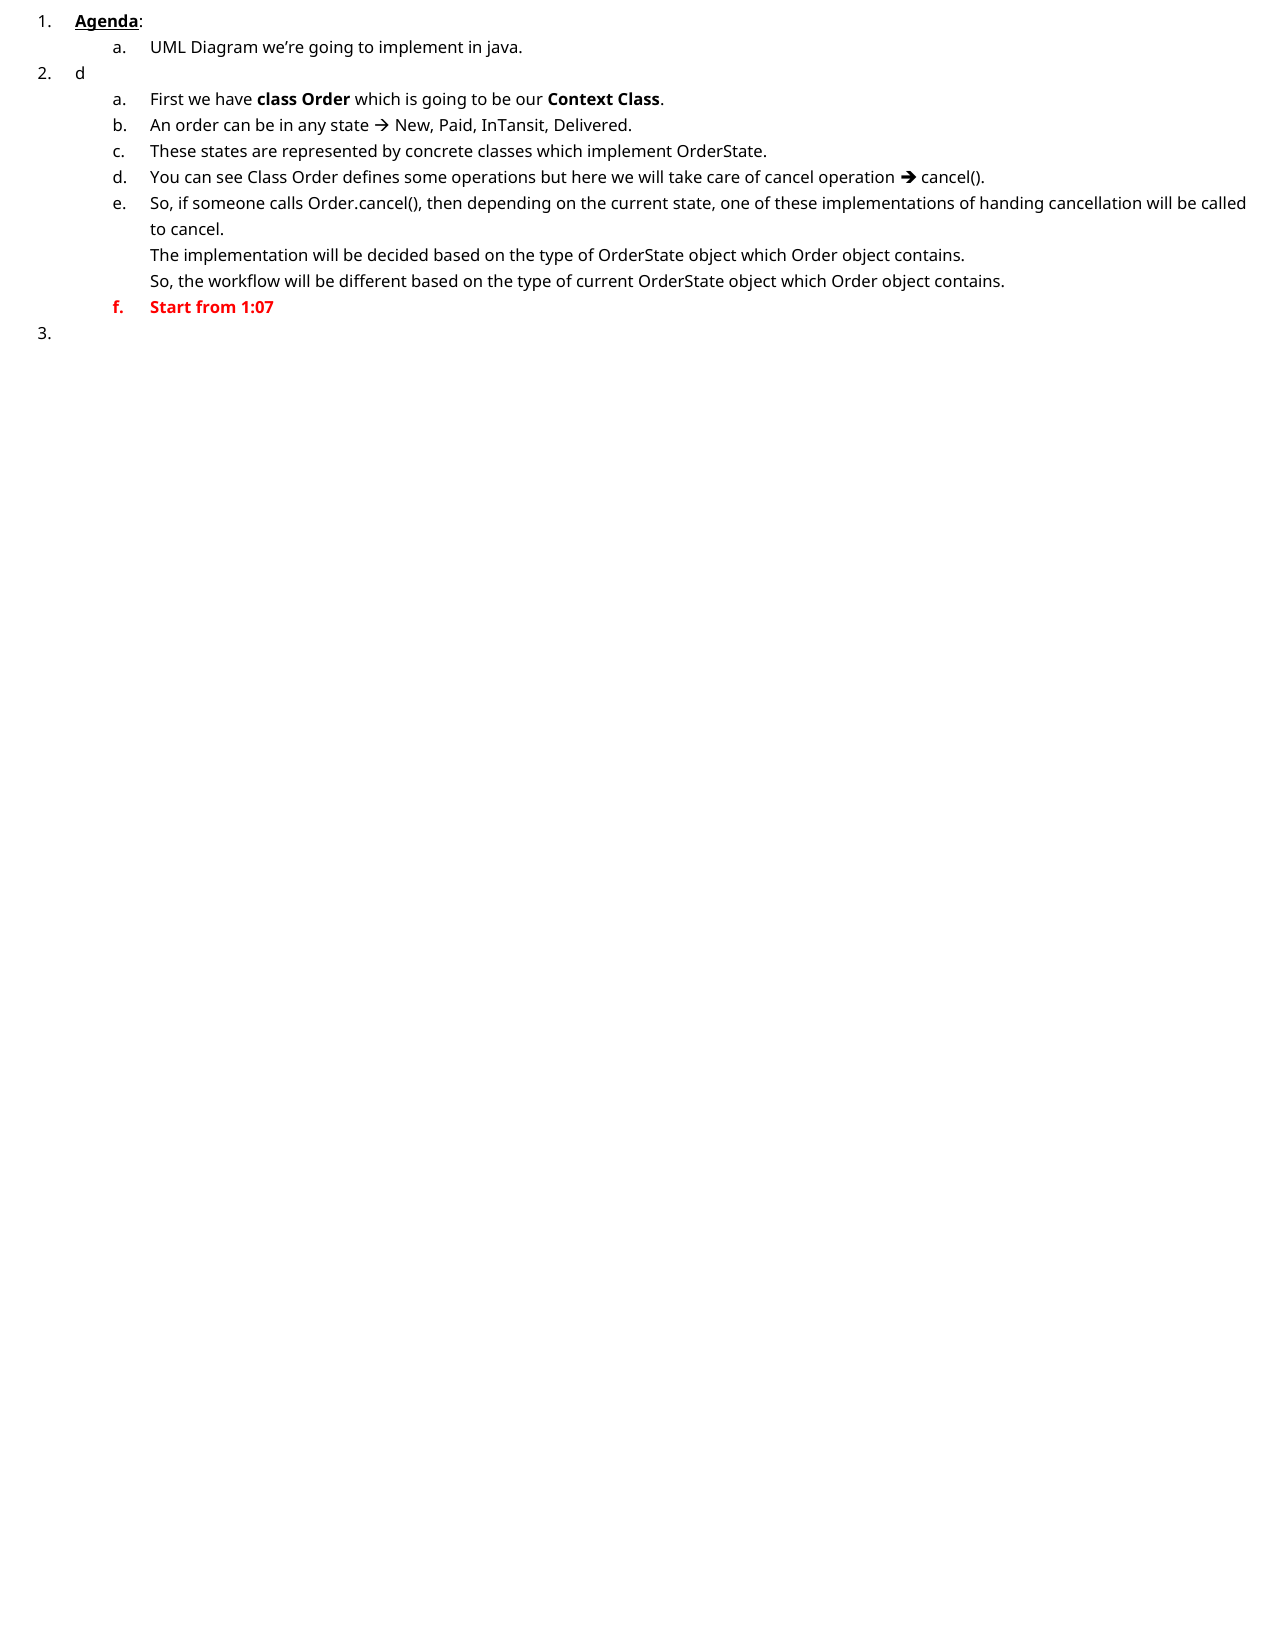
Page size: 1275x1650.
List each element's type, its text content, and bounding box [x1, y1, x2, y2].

list An order can be in any state New, Paid, InTansit, Delivered. [112, 113, 1255, 136]
list UML Diagram we’re going to implement in java. [112, 35, 1255, 58]
list Start from 1:07 [112, 296, 1255, 318]
list Agenda: [37, 9, 1255, 32]
list So, if someone calls Order.cancel(), then depending on the current state, one of these implementations of handing cancellation will be called to cancel. The implementation will be decided based on the type of OrderState object which Order object contains. So, the workflow will be different based on the type of current OrderState object which Order object contains. [112, 192, 1255, 292]
list These states are represented by concrete classes which implement OrderState. [112, 139, 1255, 162]
list d [37, 61, 1255, 84]
list You can see Class Order defines some operations but here we will take care of cancel operation cancel(). [112, 166, 1255, 188]
list First we have class Order which is going to be our Context Class. [112, 87, 1255, 110]
